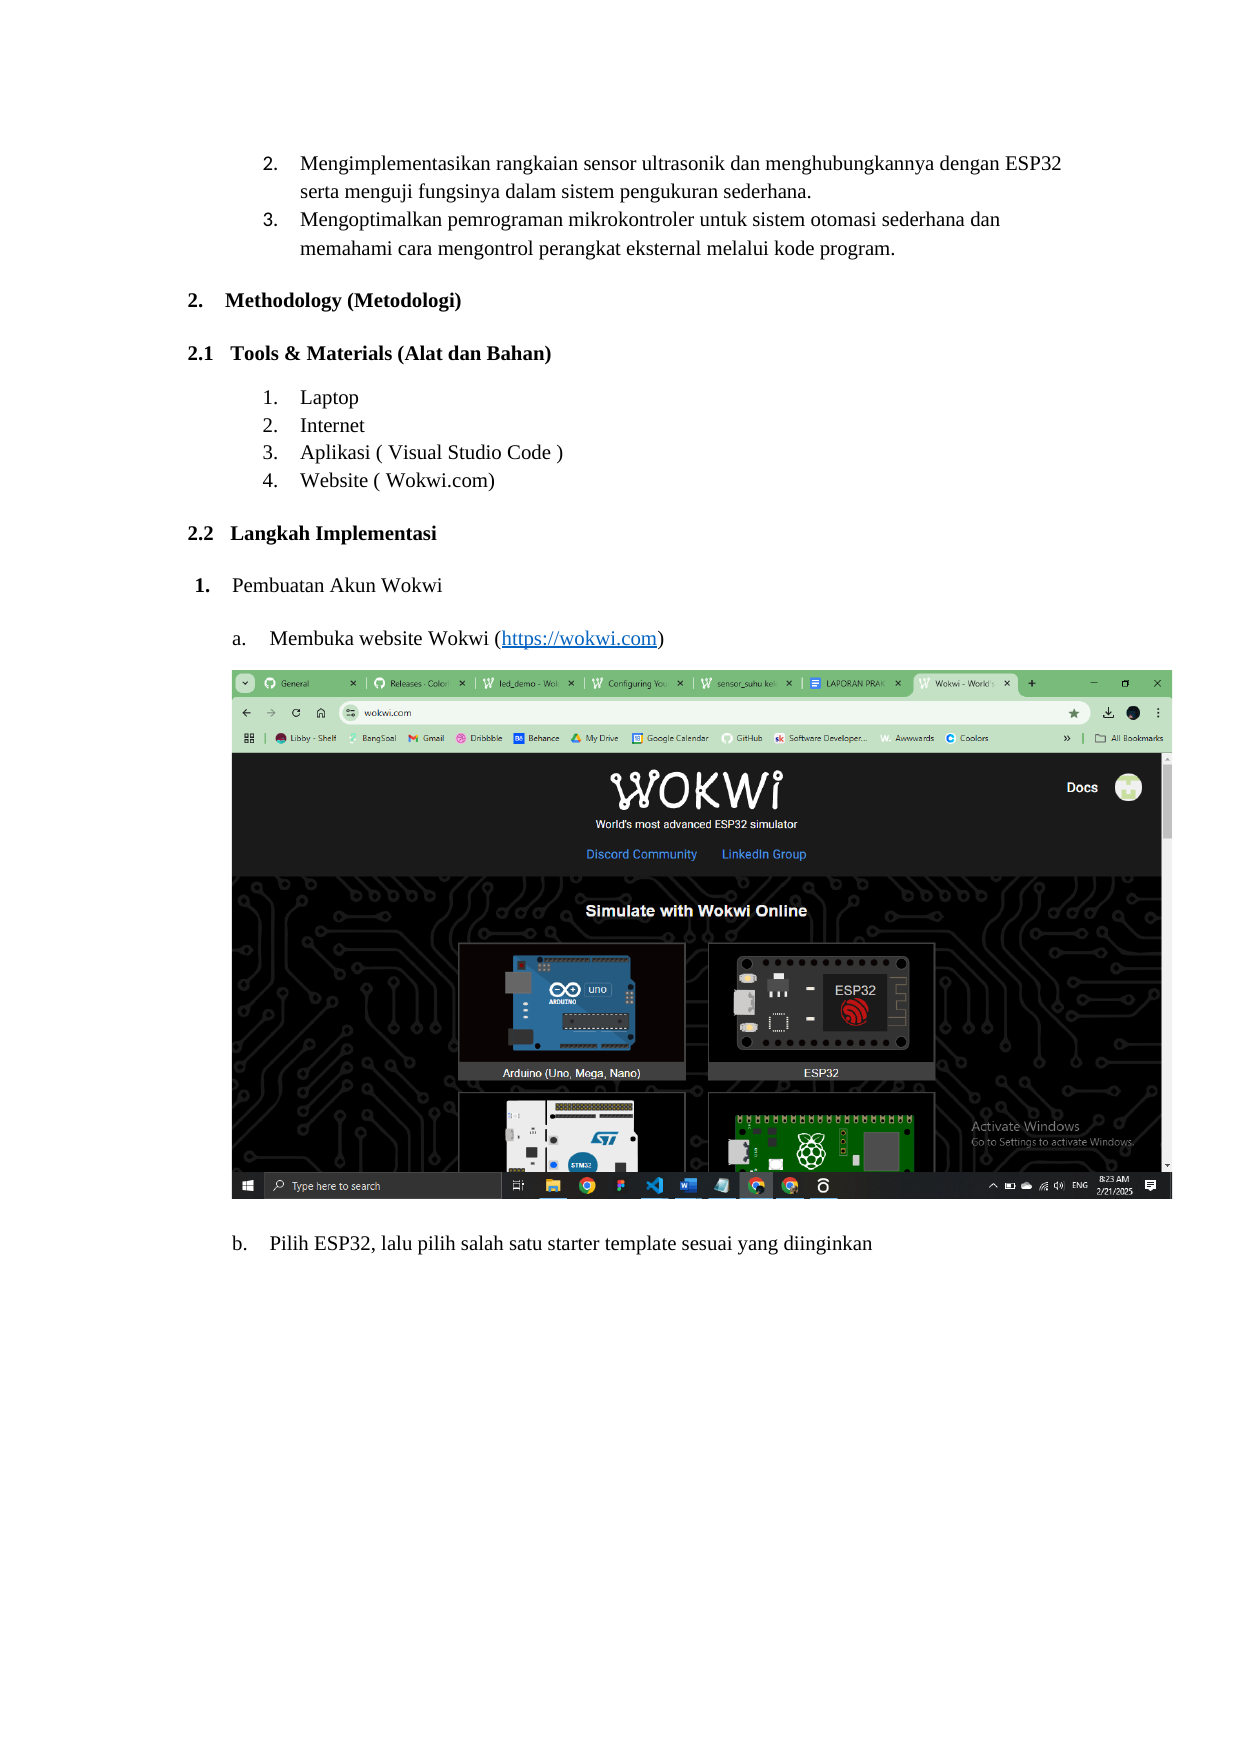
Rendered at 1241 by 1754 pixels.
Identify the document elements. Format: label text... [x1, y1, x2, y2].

list Aplikasi ( Visual Studio Code ) [262, 440, 1090, 464]
list Langkah Implementasi [187, 520, 1090, 544]
list Mengimplementasikan rangkaian sensor ultrasonik dan menghubungkannya dengan ESP32 serta menguji fungsinya dalam sistem pengukuran sederhana. [262, 150, 1090, 203]
list Pembuatan Akun Wokwi [194, 573, 1090, 597]
list Website ( Wokwi.com) [262, 468, 1090, 492]
list Pilih ESP32, lalu pilih salah satu starter template sesuai yang diinginkan [232, 1231, 1090, 1255]
list Methodology (Metodologi) [187, 288, 1090, 312]
list Tools & Materials (Alat dan Bahan) [187, 341, 1090, 365]
list Internet [262, 413, 1090, 437]
list Mengoptimalkan pemrograman mikrokontroler untuk sistem otomasi sederhana dan memahami cara mengontrol perangkat eksternal melalui kode program. [262, 207, 1090, 259]
list Membuka website Wokwi (https://wokwi.com) [232, 626, 1090, 650]
picture [231, 670, 1173, 1199]
list Laptop [262, 385, 1090, 409]
